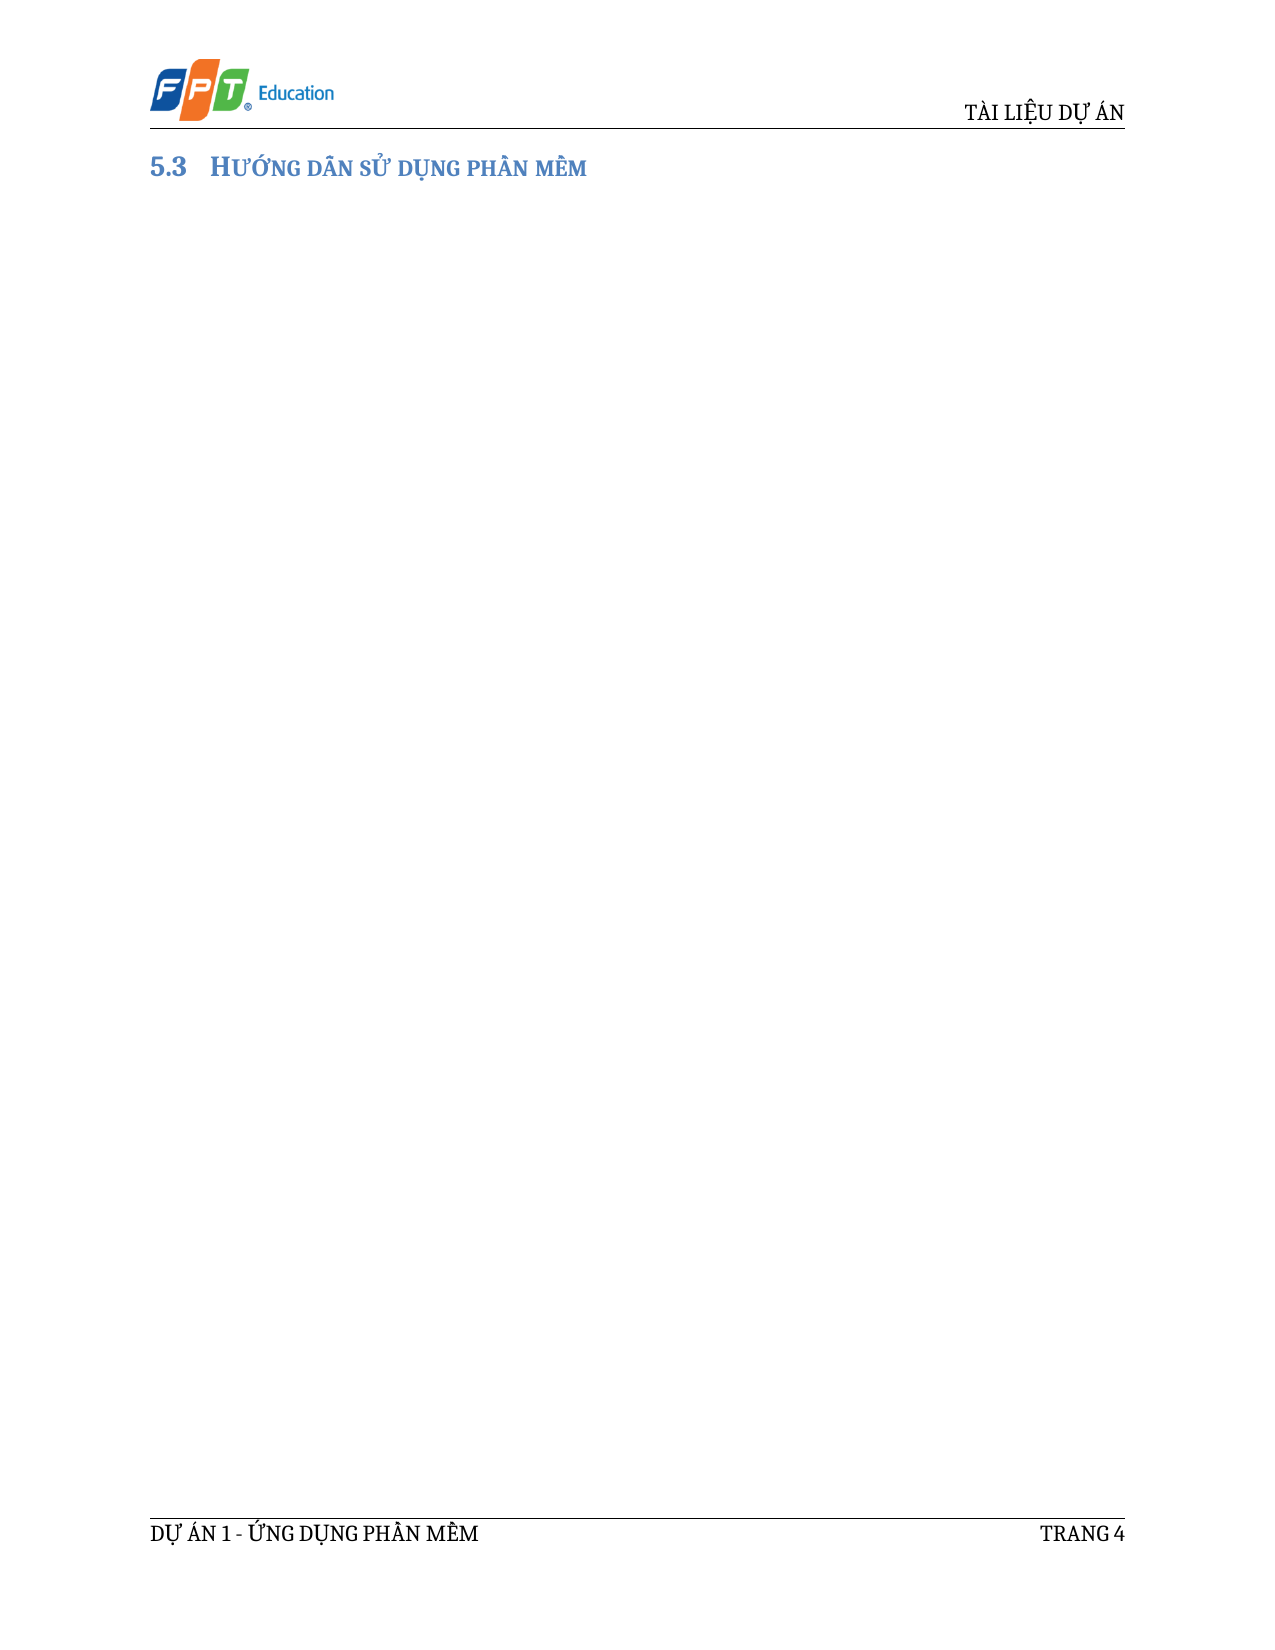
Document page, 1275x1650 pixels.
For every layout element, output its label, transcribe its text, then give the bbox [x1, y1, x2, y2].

subtitle Hướng dẫn sử dụng phần mềm [150, 150, 1125, 183]
picture [150, 59, 336, 121]
